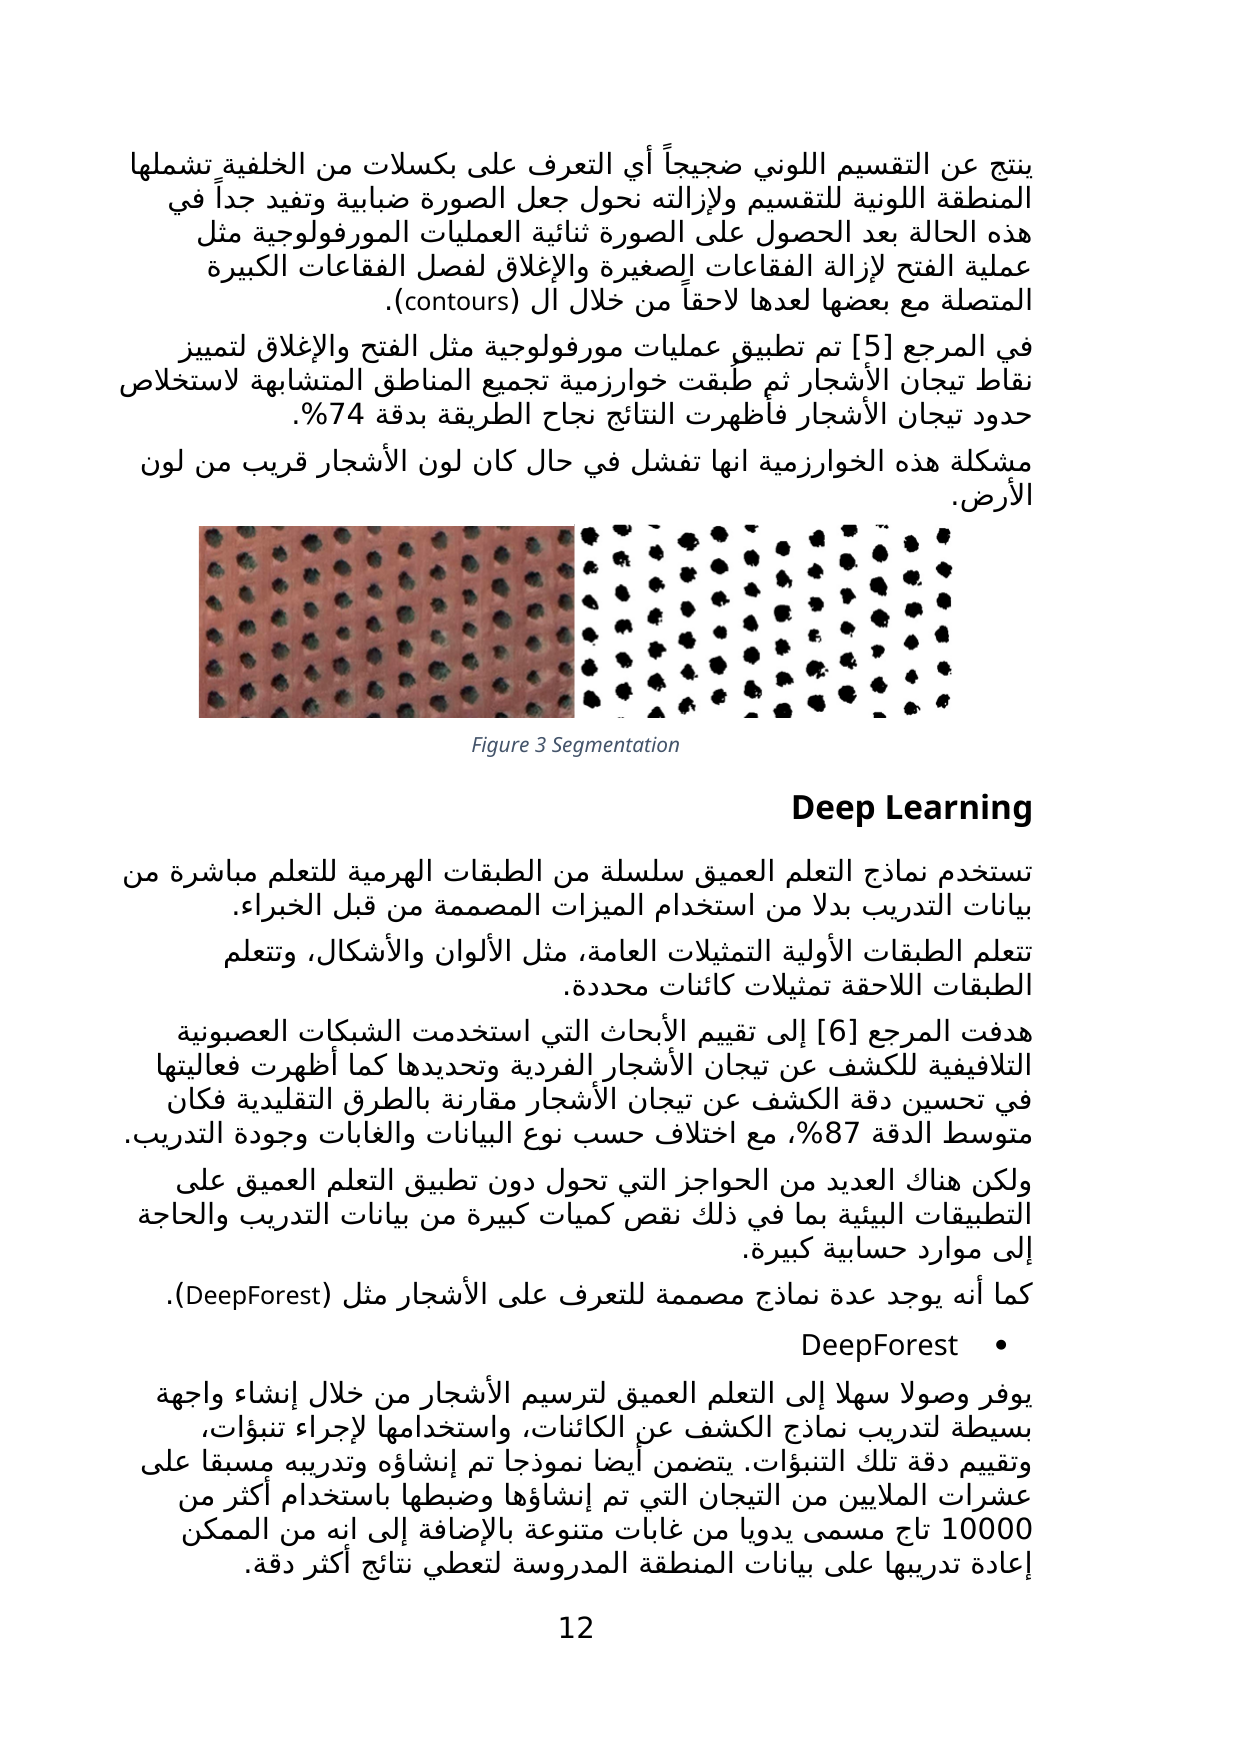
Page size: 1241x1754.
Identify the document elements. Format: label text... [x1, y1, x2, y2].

picture [198, 524, 953, 718]
list DeepForest [118, 1324, 996, 1364]
text تتعلم الطبقات الأولية التمثيلات العامة، مثل الألوان والأشكال، وتتعلم الطبقات اللاحقة تمثيلات كائنات محددة. [118, 934, 1033, 1002]
subtitle Deep Learning [118, 783, 1033, 829]
text Figure 3 Segmentation [118, 730, 1033, 758]
text في المرجع [5] تم تطبيق عمليات مورفولوجية مثل الفتح والإغلاق لتمييز نقاط تيجان الأشجار ثم طُبقت خوارزمية تجميع المناطق المتشابهة لاستخلاص حدود تيجان الأشجار فأظهرت النتائج نجاح الطريقة بدقة 74%. [118, 330, 1033, 432]
text مشكلة هذه الخوارزمية انها تفشل في حال كان لون الأشجار قريب من لون الأرض. [118, 444, 1033, 512]
text كما أنه يوجد عدة نماذج مصممة للتعرف على الأشجار مثل (DeepForest). [118, 1277, 1033, 1312]
text ولكن هناك العديد من الحواجز التي تحول دون تطبيق التعلم العميق على التطبيقات البيئية بما في ذلك نقص كميات كبيرة من بيانات التدريب والحاجة إلى موارد حسابية كبيرة. [118, 1163, 1033, 1265]
text تستخدم نماذج التعلم العميق سلسلة من الطبقات الهرمية للتعلم مباشرة من بيانات التدريب بدلا من استخدام الميزات المصممة من قبل الخبراء. [118, 854, 1033, 922]
text يوفر وصولا سهلا إلى التعلم العميق لترسيم الأشجار من خلال إنشاء واجهة بسيطة لتدريب نماذج الكشف عن الكائنات، واستخدامها لإجراء تنبؤات، وتقييم دقة تلك التنبؤات. يتضمن أيضا نموذجا تم إنشاؤه وتدريبه مسبقا على عشرات الملايين من التيجان التي تم إنشاؤها وضبطها باستخدام أكثر من 10000 تاج مسمى يدويا من غابات متنوعة بالإضافة إلى انه من الممكن إعادة تدريبها على بيانات المنطقة المدروسة لتعطي نتائج أكثر دقة. [118, 1376, 1033, 1580]
text هدفت المرجع [6] إلى تقييم الأبحاث التي استخدمت الشبكات العصبونية التلافيفية للكشف عن تيجان الأشجار الفردية وتحديدها كما أظهرت فعاليتها في تحسين دقة الكشف عن تيجان الأشجار مقارنة بالطرق التقليدية فكان متوسط الدقة 87%، مع اختلاف حسب نوع البيانات والغابات وجودة التدريب. [118, 1015, 1033, 1151]
text ينتج عن التقسيم اللوني ضجيجاً أي التعرف على بكسلات من الخلفية تشملها المنطقة اللونية للتقسيم ولإزالته نحول جعل الصورة ضبابية وتفيد جداً في هذه الحالة بعد الحصول على الصورة ثنائية العمليات المورفولوجية مثل عملية الفتح لإزالة الفقاعات الصغيرة والإغلاق لفصل الفقاعات الكبيرة المتصلة مع بعضها لعدها لاحقاً من خلال ال (contours). [118, 147, 1033, 317]
